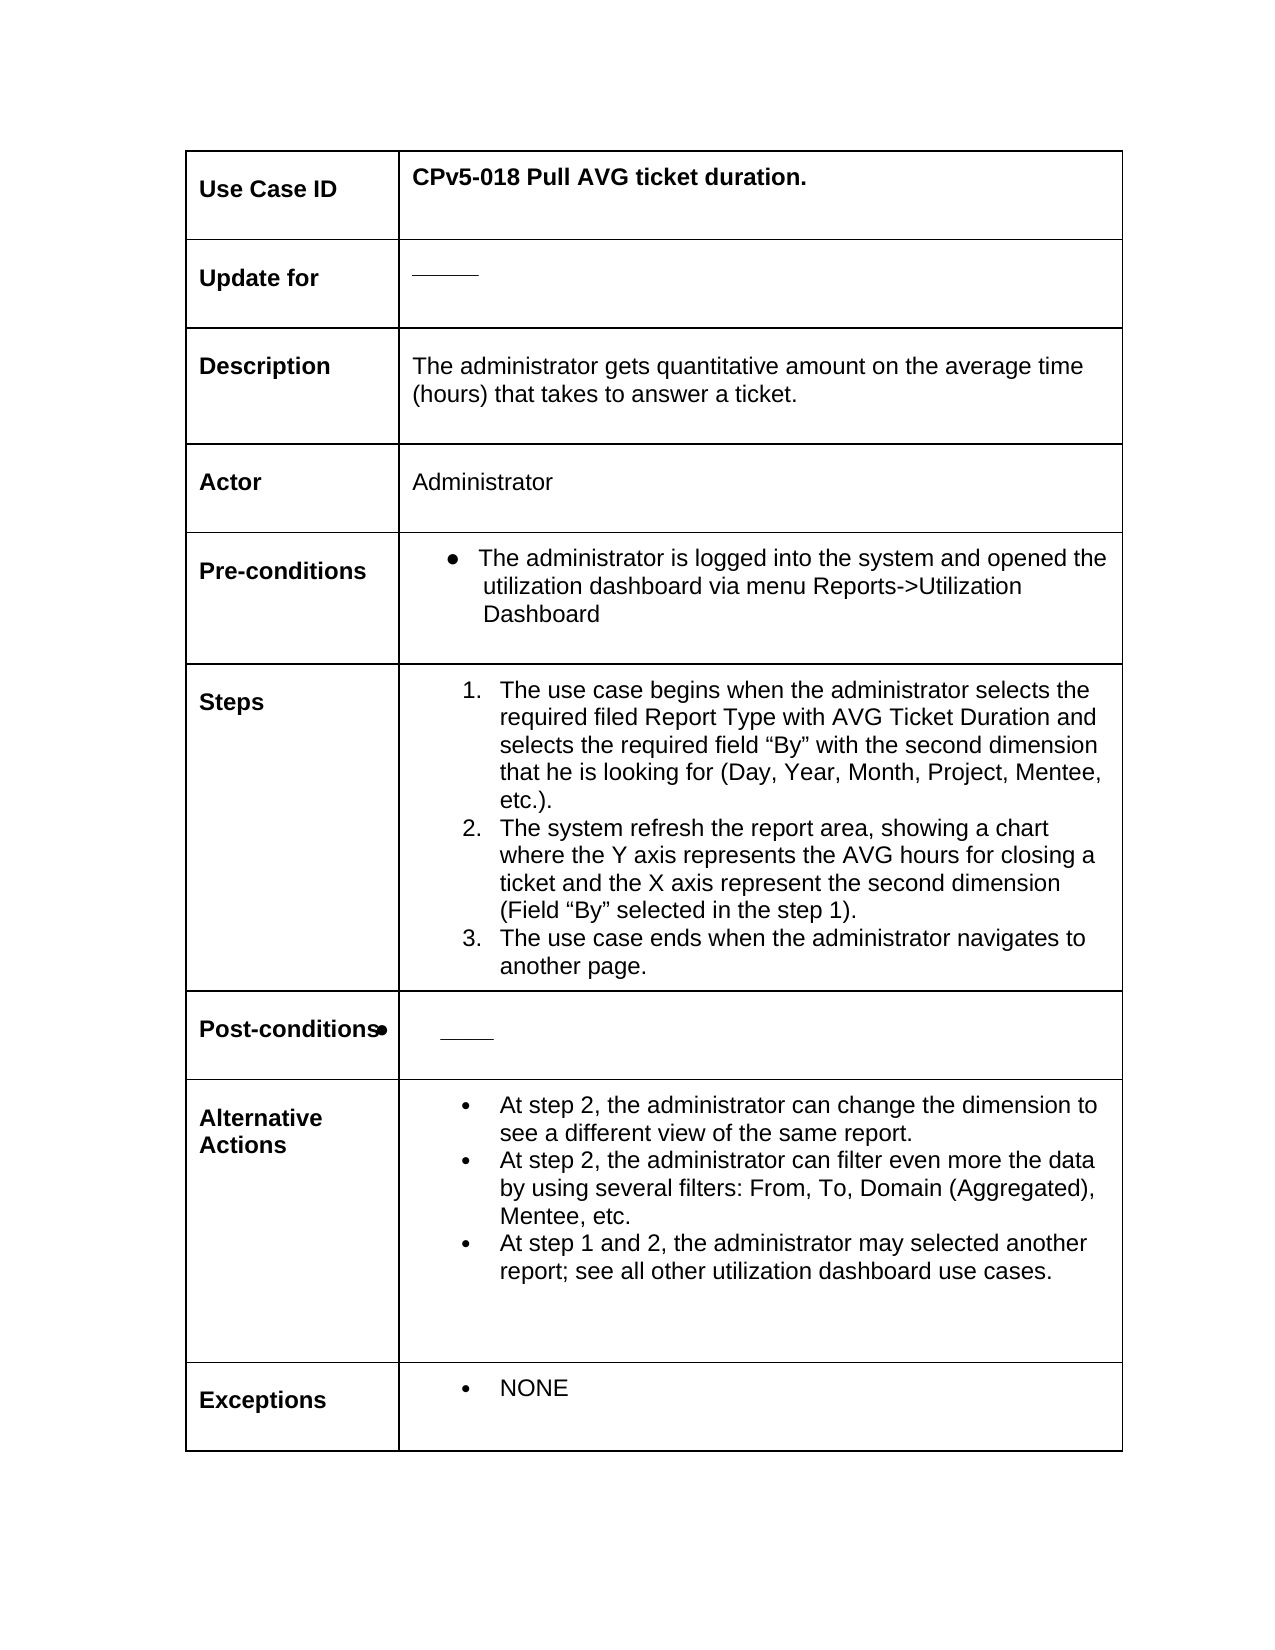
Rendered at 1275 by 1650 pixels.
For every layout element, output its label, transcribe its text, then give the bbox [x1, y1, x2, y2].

table_cell Update for [187, 240, 398, 327]
table_cell NONE [400, 1363, 1122, 1450]
table_cell At step 2, the administrator can change the dimension to see a different view of the same report. At step 2, the administrator can filter even more the data by using several filters: From, To, Domain (Aggregated), Mentee, etc. At step 1 and 2, the administrator may selected another report; see all other utilization dashboard use cases. [400, 1080, 1122, 1361]
table_header Use Case ID [187, 152, 398, 238]
table_cell Post-conditions [187, 992, 398, 1079]
table_cell Steps [187, 665, 398, 990]
table_header CPv5-018 Pull AVG ticket duration. [400, 152, 1122, 238]
table_cell _____ [400, 240, 1122, 327]
table_cell ● The administrator is logged into the system and opened the utilization dashboard via menu Reports->Utilization Dashboard [400, 533, 1122, 663]
table_cell Actor [187, 445, 398, 532]
table_cell Description [187, 329, 398, 443]
table_cell Pre-conditions [187, 533, 398, 663]
table_cell Exceptions [187, 1363, 398, 1450]
table_cell Administrator [400, 445, 1122, 532]
table_cell The administrator gets quantitative amount on the average time (hours) that takes to answer a ticket. [400, 329, 1122, 443]
table_cell The use case begins when the administrator selects the required filed Report Type with AVG Ticket Duration and selects the required field “By” with the second dimension that he is looking for (Day, Year, Month, Project, Mentee, etc.). The system refresh the report area, showing a chart where the Y axis represents the AVG hours for closing a ticket and the X axis represent the second dimension (Field “By” selected in the step 1). The use case ends when the administrator navigates to another page. [400, 665, 1122, 990]
table_cell Alternative Actions [187, 1080, 398, 1361]
table_cell ● ____ [400, 992, 1122, 1079]
